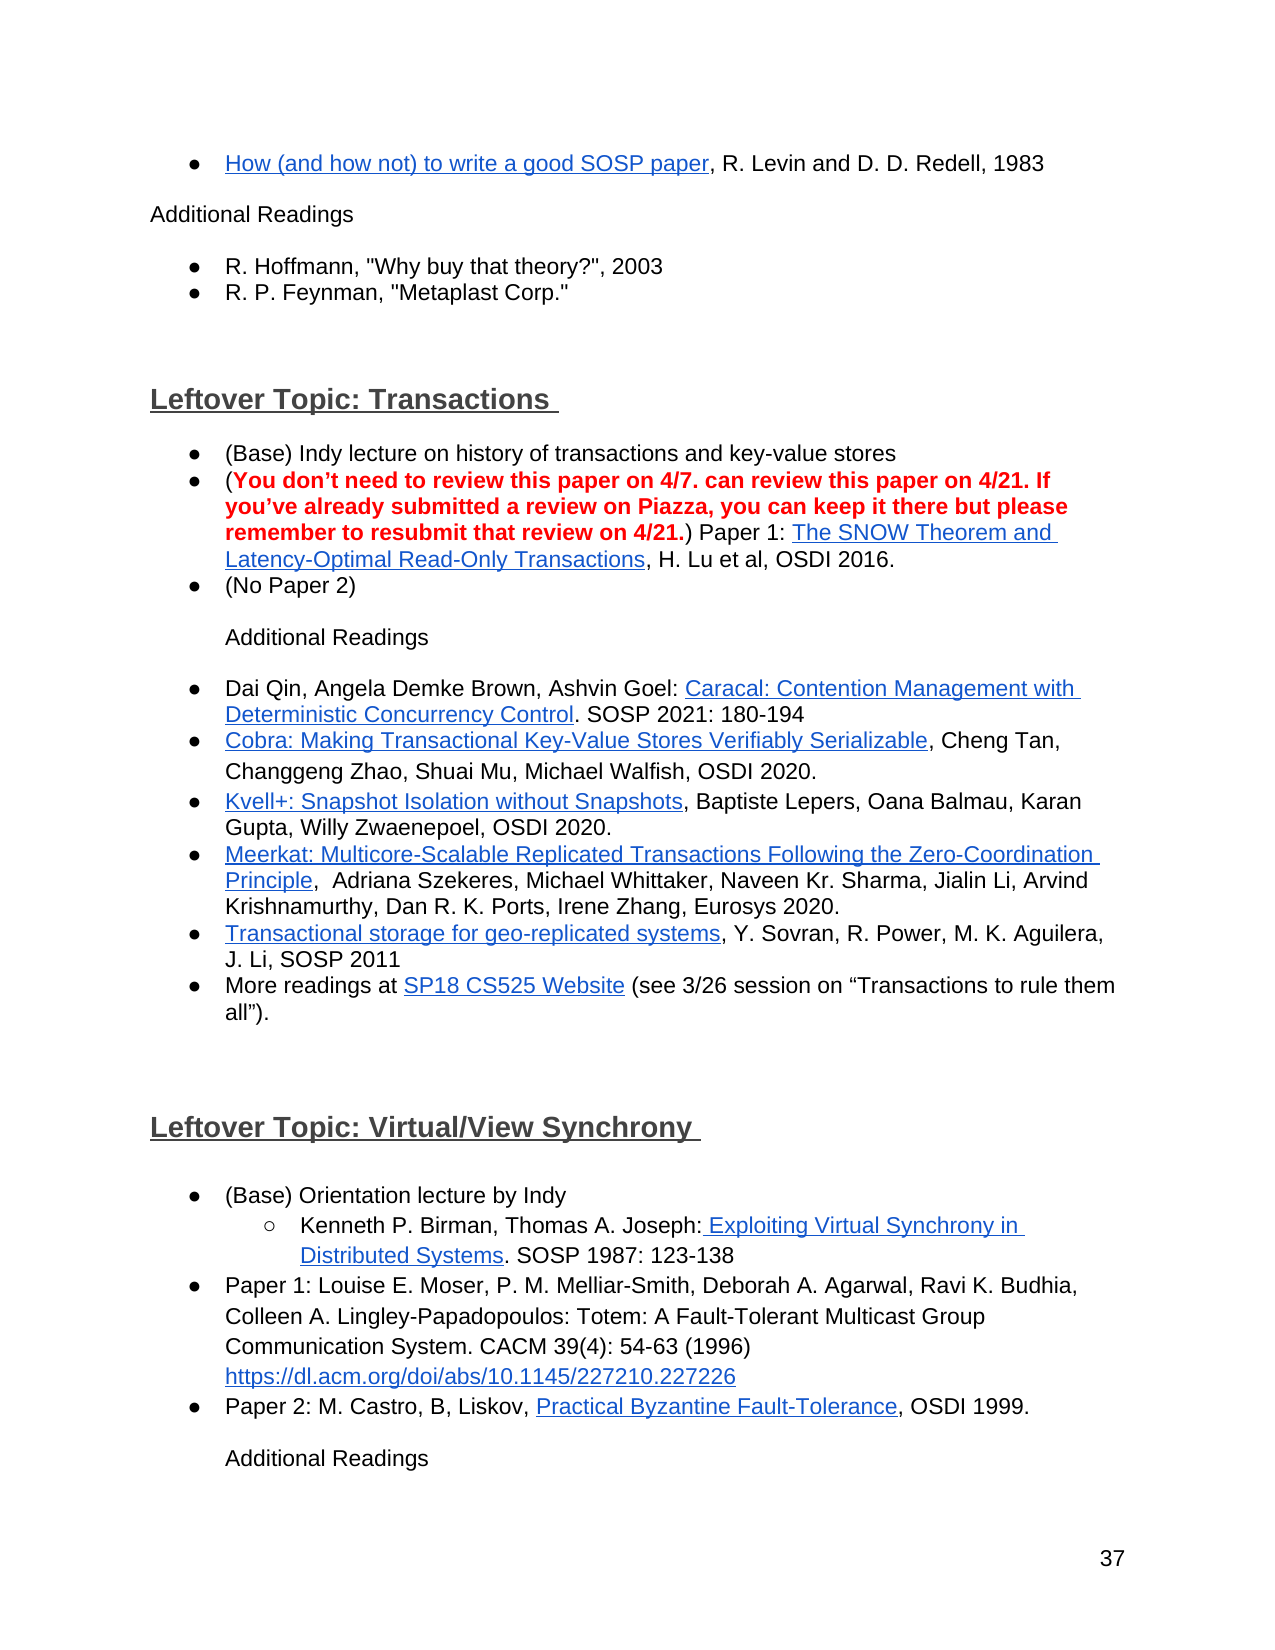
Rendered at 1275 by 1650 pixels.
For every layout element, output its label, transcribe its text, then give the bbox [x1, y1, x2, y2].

list Paper 2: M. Castro, B, Liskov, Practical Byzantine Fault-Tolerance, OSDI 1999. [187, 1393, 1125, 1420]
list (Base) Indy lecture on history of transactions and key-value stores [187, 440, 1125, 467]
list Dai Qin, Angela Demke Brown, Ashvin Goel: Caracal: Contention Management with Deterministic Concurrency Control. SOSP 2021: 180-194 [187, 675, 1125, 727]
list Kenneth P. Birman, Thomas A. Joseph: Exploiting Virtual Synchrony in Distributed Systems. SOSP 1987: 123-138 [262, 1212, 1125, 1269]
list Cobra: Making Transactional Key-Value Stores Verifiably Serializable, Cheng Tan, Changgeng Zhao, Shuai Mu, Michael Walfish, OSDI 2020. [187, 727, 1125, 784]
list Transactional storage for geo-replicated systems, Y. Sovran, R. Power, M. K. Aguilera, J. Li, SOSP 2011 [187, 920, 1125, 972]
list Meerkat: Multicore-Scalable Replicated Transactions Following the Zero-Coordination Principle, Adriana Szekeres, Michael Whittaker, Naveen Kr. Sharma, Jialin Li, Arvind Krishnamurthy, Dan R. K. Ports, Irene Zhang, Eurosys 2020. [187, 841, 1125, 920]
list How (and how not) to write a good SOSP paper, R. Levin and D. D. Redell, 1983 [187, 150, 1125, 176]
subtitle Leftover Topic: Transactions [150, 382, 1125, 415]
list (You don’t need to review this paper on 4/7. can review this paper on 4/21. If you’ve already submitted a review on Piazza, you can keep it there but please remember to resubmit that review on 4/21.) Paper 1: The SNOW Theorem and Latency-Optimal Read-Only Transactions, H. Lu et al, OSDI 2016. [187, 467, 1125, 572]
text Additional Readings [150, 201, 1125, 228]
list R. Hoffmann, "Why buy that theory?", 2003 [187, 253, 1125, 279]
list (Base) Orientation lecture by Indy [187, 1182, 1125, 1208]
subtitle Leftover Topic: Virtual/View Synchrony [150, 1110, 1125, 1143]
list Paper 1: Louise E. Moser, P. M. Melliar-Smith, Deborah A. Agarwal, Ravi K. Budhia, Colleen A. Lingley-Papadopoulos: Totem: A Fault-Tolerant Multicast Group Communication System. CACM 39(4): 54-63 (1996) https://dl.acm.org/doi/abs/10.1145/227210.227226 [187, 1272, 1125, 1389]
list R. P. Feynman, "Metaplast Corp." [187, 279, 1125, 305]
text Additional Readings [225, 623, 1125, 650]
text Additional Readings [225, 1445, 1125, 1471]
list Kvell+: Snapshot Isolation without Snapshots, Baptiste Lepers, Oana Balmau, Karan Gupta, Willy Zwaenepoel, OSDI 2020. [187, 788, 1125, 841]
list More readings at SP18 CS525 Website (see 3/26 session on “Transactions to rule them all”). [187, 972, 1125, 1025]
list (No Paper 2) [187, 572, 1125, 598]
